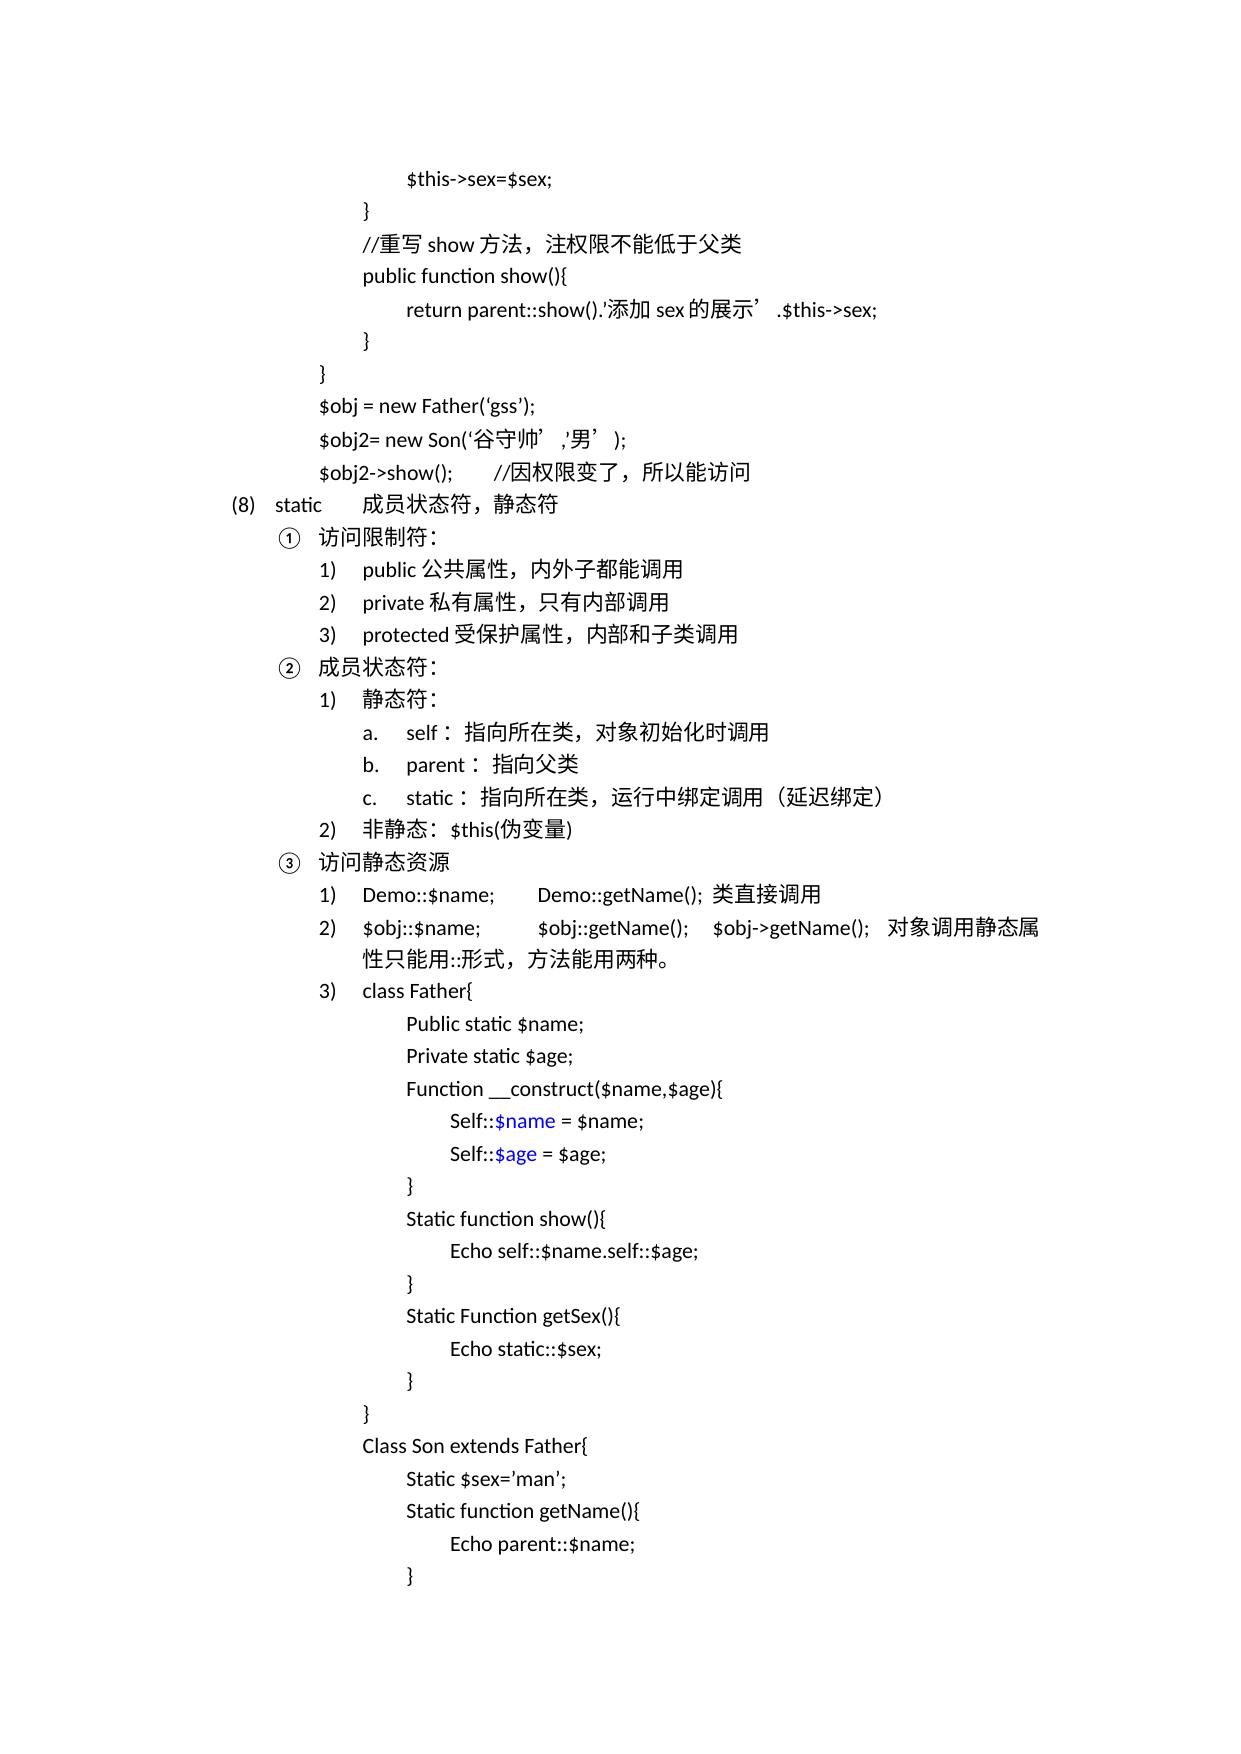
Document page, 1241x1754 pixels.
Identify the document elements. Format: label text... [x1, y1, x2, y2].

list Static $sex=’man’; [362, 1462, 1053, 1494]
list Self::$name = $name; [406, 1104, 1053, 1137]
list Self::$age = $age; [406, 1137, 1053, 1169]
list } [319, 324, 1053, 357]
list } [319, 1397, 1053, 1429]
list } [362, 1559, 1053, 1592]
list } [362, 1169, 1053, 1202]
list public 公共属性，内外子都能调用 [319, 552, 1053, 584]
list Private static $age; [362, 1039, 1053, 1072]
list public function show(){ [319, 259, 1053, 292]
list } [319, 357, 1053, 389]
list self ：指向所在类，对象初始化时调用 [362, 714, 1053, 747]
list Echo self::$name.self::$age; [406, 1234, 1053, 1267]
list Echo parent::$name; [406, 1527, 1053, 1559]
list } [319, 194, 1053, 227]
list $obj::$name; $obj::getName(); $obj->getName(); 对象调用静态属性只能用::形式，方法能用两种。 [319, 909, 1053, 974]
list $obj = new Father(‘gss’); [319, 389, 1053, 422]
list Public static $name; [362, 1007, 1053, 1039]
list } [362, 1364, 1053, 1397]
list Static Function getSex(){ [362, 1299, 1053, 1332]
list 静态符： [319, 682, 1053, 714]
list Static function getName(){ [362, 1494, 1053, 1527]
list 成员状态符： [275, 649, 1053, 682]
list Function __construct($name,$age){ [362, 1072, 1053, 1104]
list $obj2->show(); //因权限变了，所以能访问 [319, 454, 1053, 487]
list //重写show方法，注权限不能低于父类 [319, 227, 1053, 259]
list 非静态：$this(伪变量) [319, 812, 1053, 844]
list static 成员状态符，静态符 [231, 487, 1053, 519]
list parent ：指向父类 [362, 747, 1053, 779]
list 访问限制符： [275, 519, 1053, 552]
list class Father{ [319, 974, 1053, 1007]
list Static function show(){ [362, 1202, 1053, 1234]
list 访问静态资源 [275, 844, 1053, 877]
list Demo::$name; Demo::getName(); 类直接调用 [319, 877, 1053, 909]
list Class Son extends Father{ [319, 1429, 1053, 1462]
list protected 受保护属性，内部和子类调用 [319, 617, 1053, 649]
list return parent::show().’添加sex的展示’.$this->sex; [362, 292, 1053, 324]
list Echo static::$sex; [406, 1332, 1053, 1364]
list $obj2= new Son(‘谷守帅’,’男’); [319, 422, 1053, 454]
list } [362, 1267, 1053, 1299]
list $this->sex=$sex; [362, 162, 1053, 194]
list static ：指向所在类，运行中绑定调用（延迟绑定） [362, 779, 1053, 812]
list private 私有属性，只有内部调用 [319, 584, 1053, 617]
